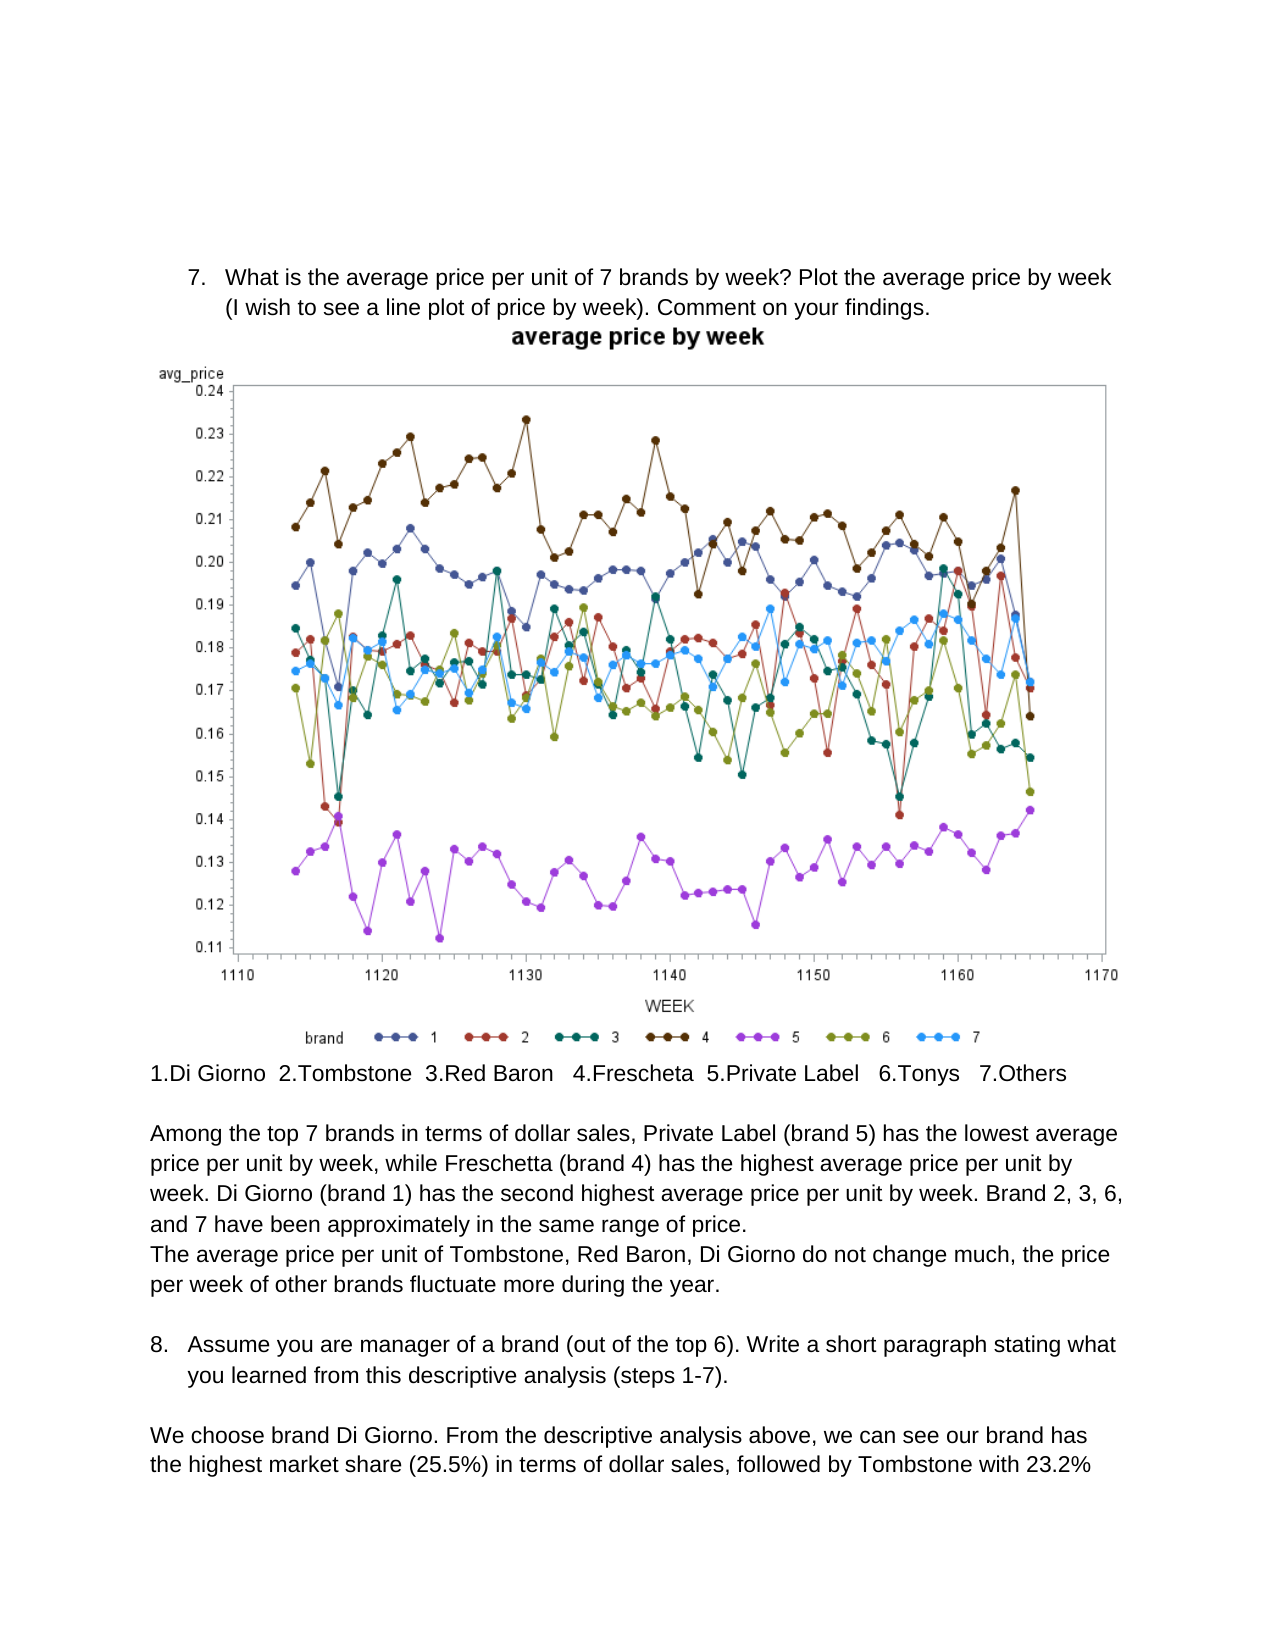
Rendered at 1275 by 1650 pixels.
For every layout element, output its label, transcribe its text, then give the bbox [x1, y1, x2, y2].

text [150, 1422, 1125, 1477]
text Among the top 7 brands in terms of dollar sales, Private Label (brand 5) has the lowest average price per unit by week, while Freschetta (brand 4) has the highest average price per unit by week. Di Giorno (brand 1) has the second highest average price per unit by week. Brand 2, 3, 6, and 7 have been approximately in the same range of price. [150, 1120, 1125, 1237]
list Assume you are manager of a brand (out of the top 6). Write a short paragraph stating what you learned from this descriptive analysis (steps 1-7). [150, 1331, 1125, 1388]
list What is the average price per unit of 7 brands by week? Plot the average price by week (I wish to see a line plot of price by week). Comment on your findings. [187, 264, 1125, 320]
text 1.Di Giorno 2.Tombstone 3.Red Baron 4.Frescheta 5.Private Label 6.Tonys 7.Others [150, 1059, 1125, 1086]
picture [150, 324, 1125, 1056]
text The average price per unit of Tombstone, Red Baron, Di Giorno do not change much, the price per week of other brands fluctuate more during the year. [150, 1241, 1125, 1297]
